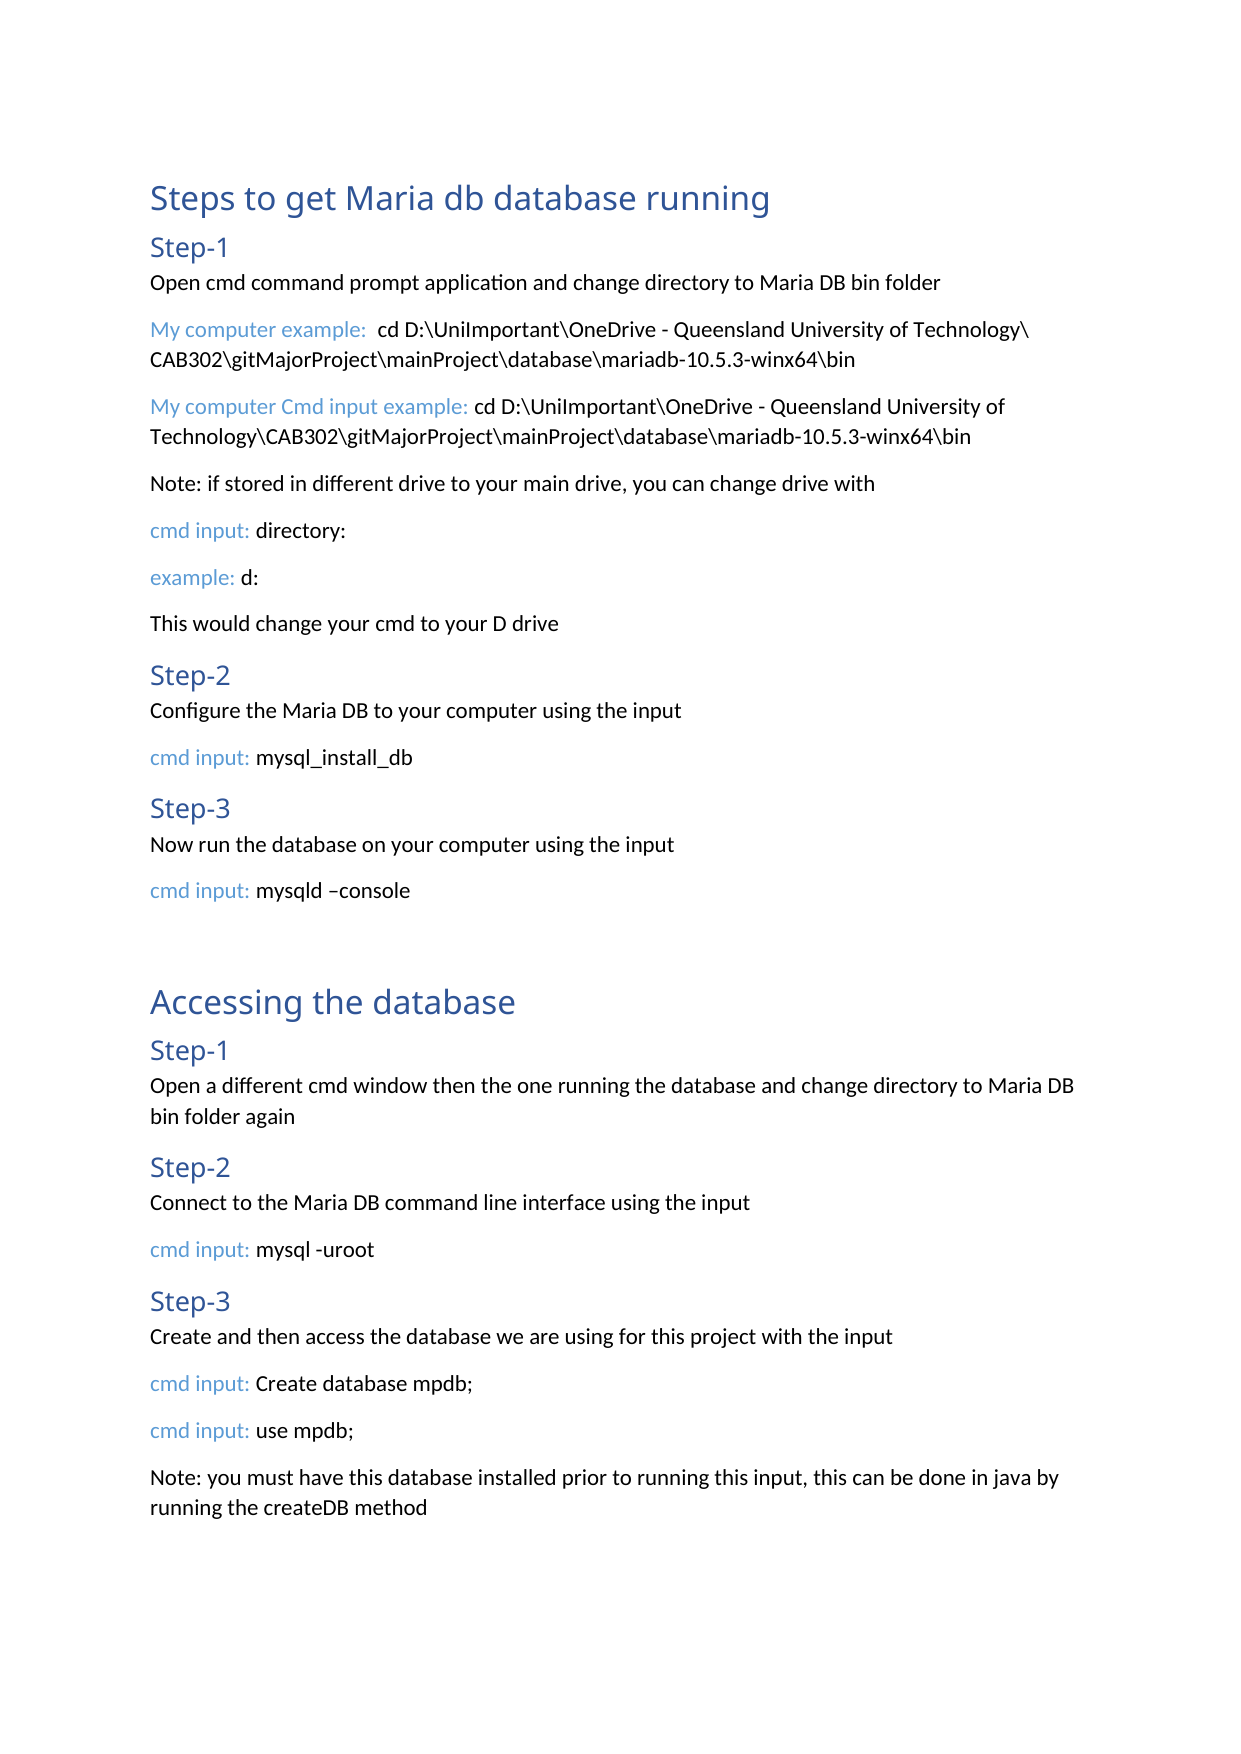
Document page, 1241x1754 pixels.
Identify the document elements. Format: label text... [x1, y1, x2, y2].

text example: d: [150, 563, 1090, 591]
text Open a different cmd window then the one running the database and change directory to Maria DB bin folder again [150, 1072, 1090, 1130]
subtitle Accessing the database [150, 979, 1090, 1024]
text My computer Cmd input example: cd D:\UniImportant\OneDrive - Queensland University of Technology\CAB302\gitMajorProject\mainProject\database\mariadb-10.5.3-winx64\bin [150, 392, 1090, 450]
text cmd input: Create database mpdb; [150, 1369, 1090, 1397]
text cmd input: mysql -uroot [150, 1235, 1090, 1263]
text Note: you must have this database installed prior to running this input, this can be done in java by running the createDB method [150, 1463, 1090, 1521]
text Open cmd command prompt application and change directory to Maria DB bin folder [150, 268, 1090, 296]
subtitle Step-1 [150, 1032, 1090, 1069]
text cmd input: directory: [150, 516, 1090, 544]
text Configure the Maria DB to your computer using the input [150, 696, 1090, 724]
text Note: if stored in different drive to your main drive, you can change drive with [150, 469, 1090, 497]
subtitle Step-2 [150, 656, 1090, 693]
subtitle Step-1 [150, 228, 1090, 265]
text cmd input: use mpdb; [150, 1416, 1090, 1444]
text cmd input: mysqld –console [150, 877, 1090, 905]
subtitle Step-2 [150, 1149, 1090, 1186]
subtitle Steps to get Maria db database running [150, 175, 1090, 220]
text Create and then access the database we are using for this project with the input [150, 1322, 1090, 1350]
text This would change your cmd to your D drive [150, 609, 1090, 638]
text cmd input: mysql_install_db [150, 743, 1090, 771]
text Connect to the Maria DB command line interface using the input [150, 1188, 1090, 1217]
subtitle Step-3 [150, 790, 1090, 827]
text Now run the database on your computer using the input [150, 830, 1090, 858]
text My computer example: cd D:\UniImportant\OneDrive - Queensland University of Technology\CAB302\gitMajorProject\mainProject\database\mariadb-10.5.3-winx64\bin [150, 315, 1090, 373]
subtitle Step-3 [150, 1282, 1090, 1319]
